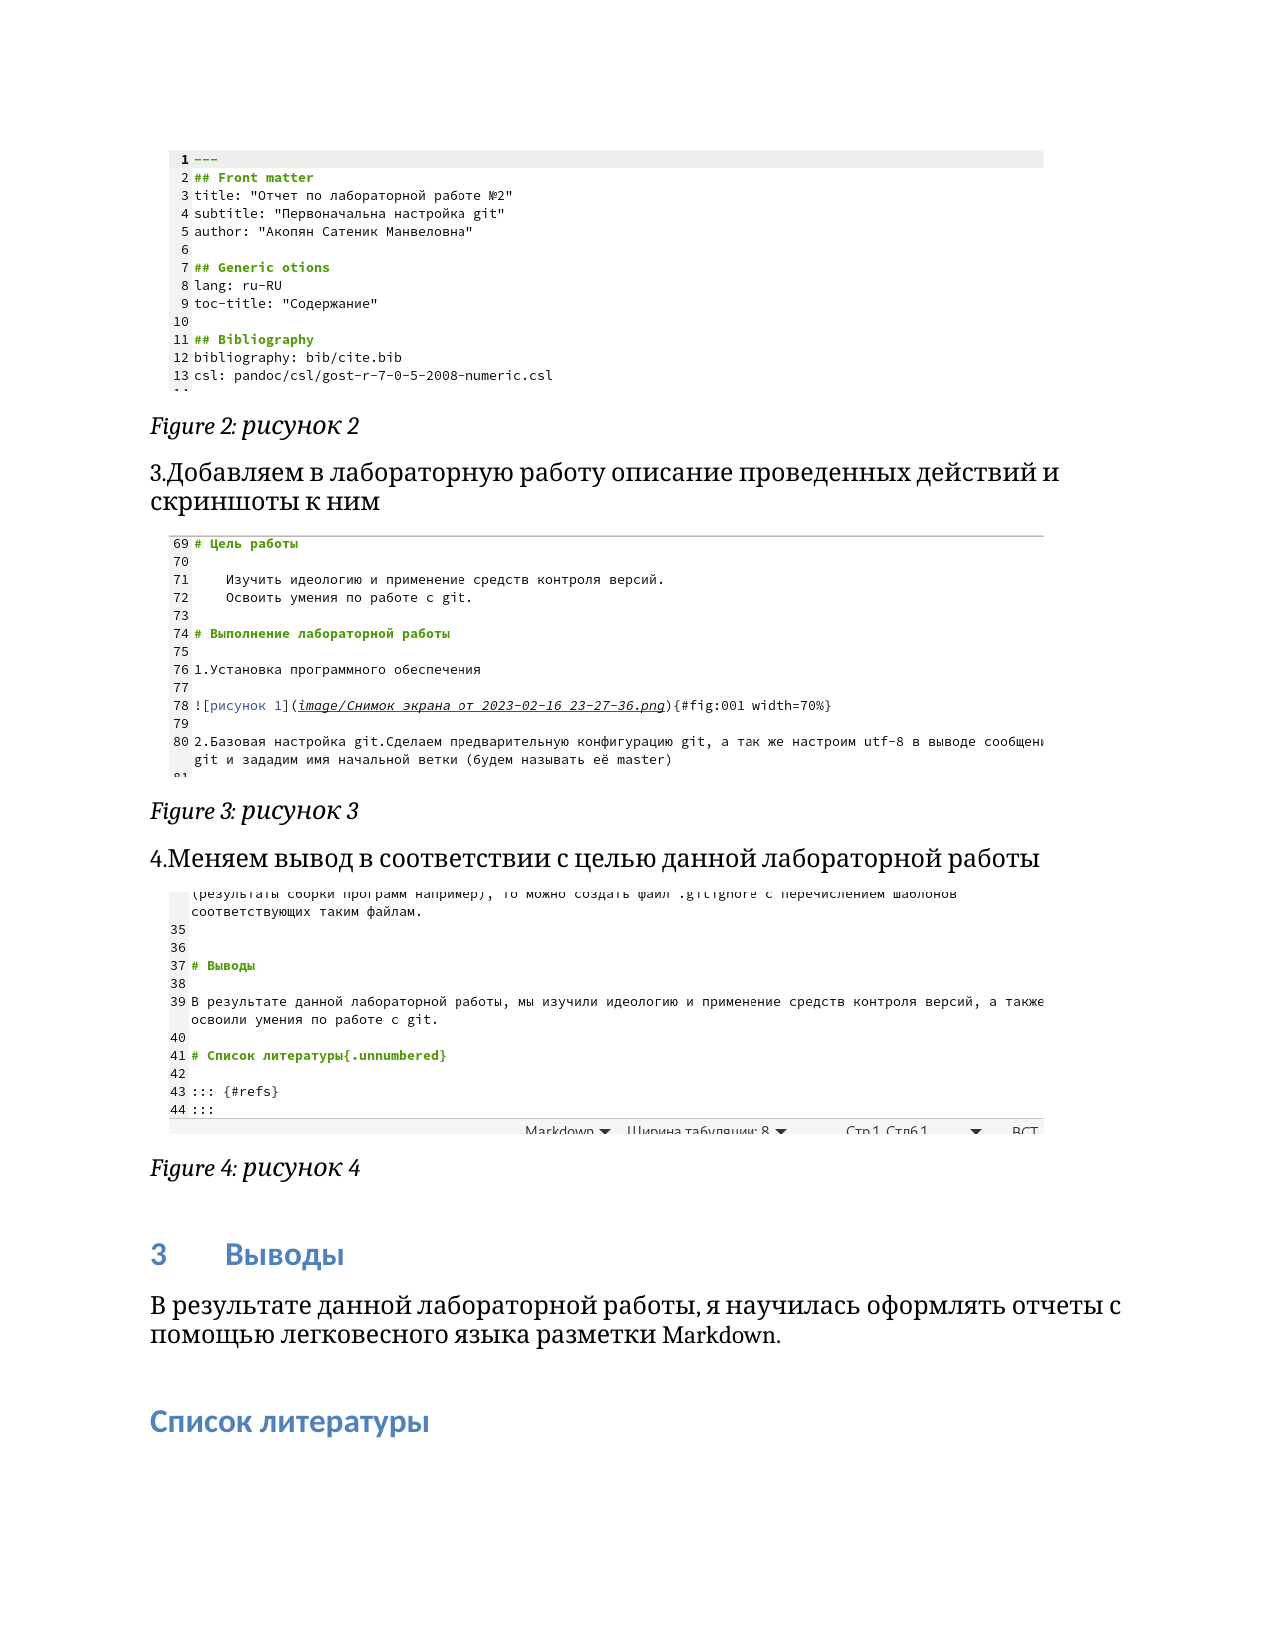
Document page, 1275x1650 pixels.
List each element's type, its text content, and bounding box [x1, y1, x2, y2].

picture [168, 892, 1044, 1134]
picture [168, 150, 1044, 391]
text 3.Добавляем в лабораторную работу описание проведенных действий и скриншоты к ним [150, 459, 1125, 517]
text Figure 3: рисунок 3 [150, 797, 1125, 826]
subtitle 3 Выводы [150, 1233, 1125, 1273]
text В результате данной лабораторной работы, я научилась оформлять отчеты с помощью легковесного языка разметки Markdown. [150, 1292, 1125, 1350]
text Figure 4: рисунок 4 [150, 1154, 1125, 1183]
text Figure 2: рисунок 2 [150, 412, 1125, 441]
text 4.Меняем вывод в соответствии с целью данной лабораторной работы [150, 845, 1125, 873]
picture [168, 535, 1044, 777]
subtitle Список литературы [150, 1400, 1125, 1441]
